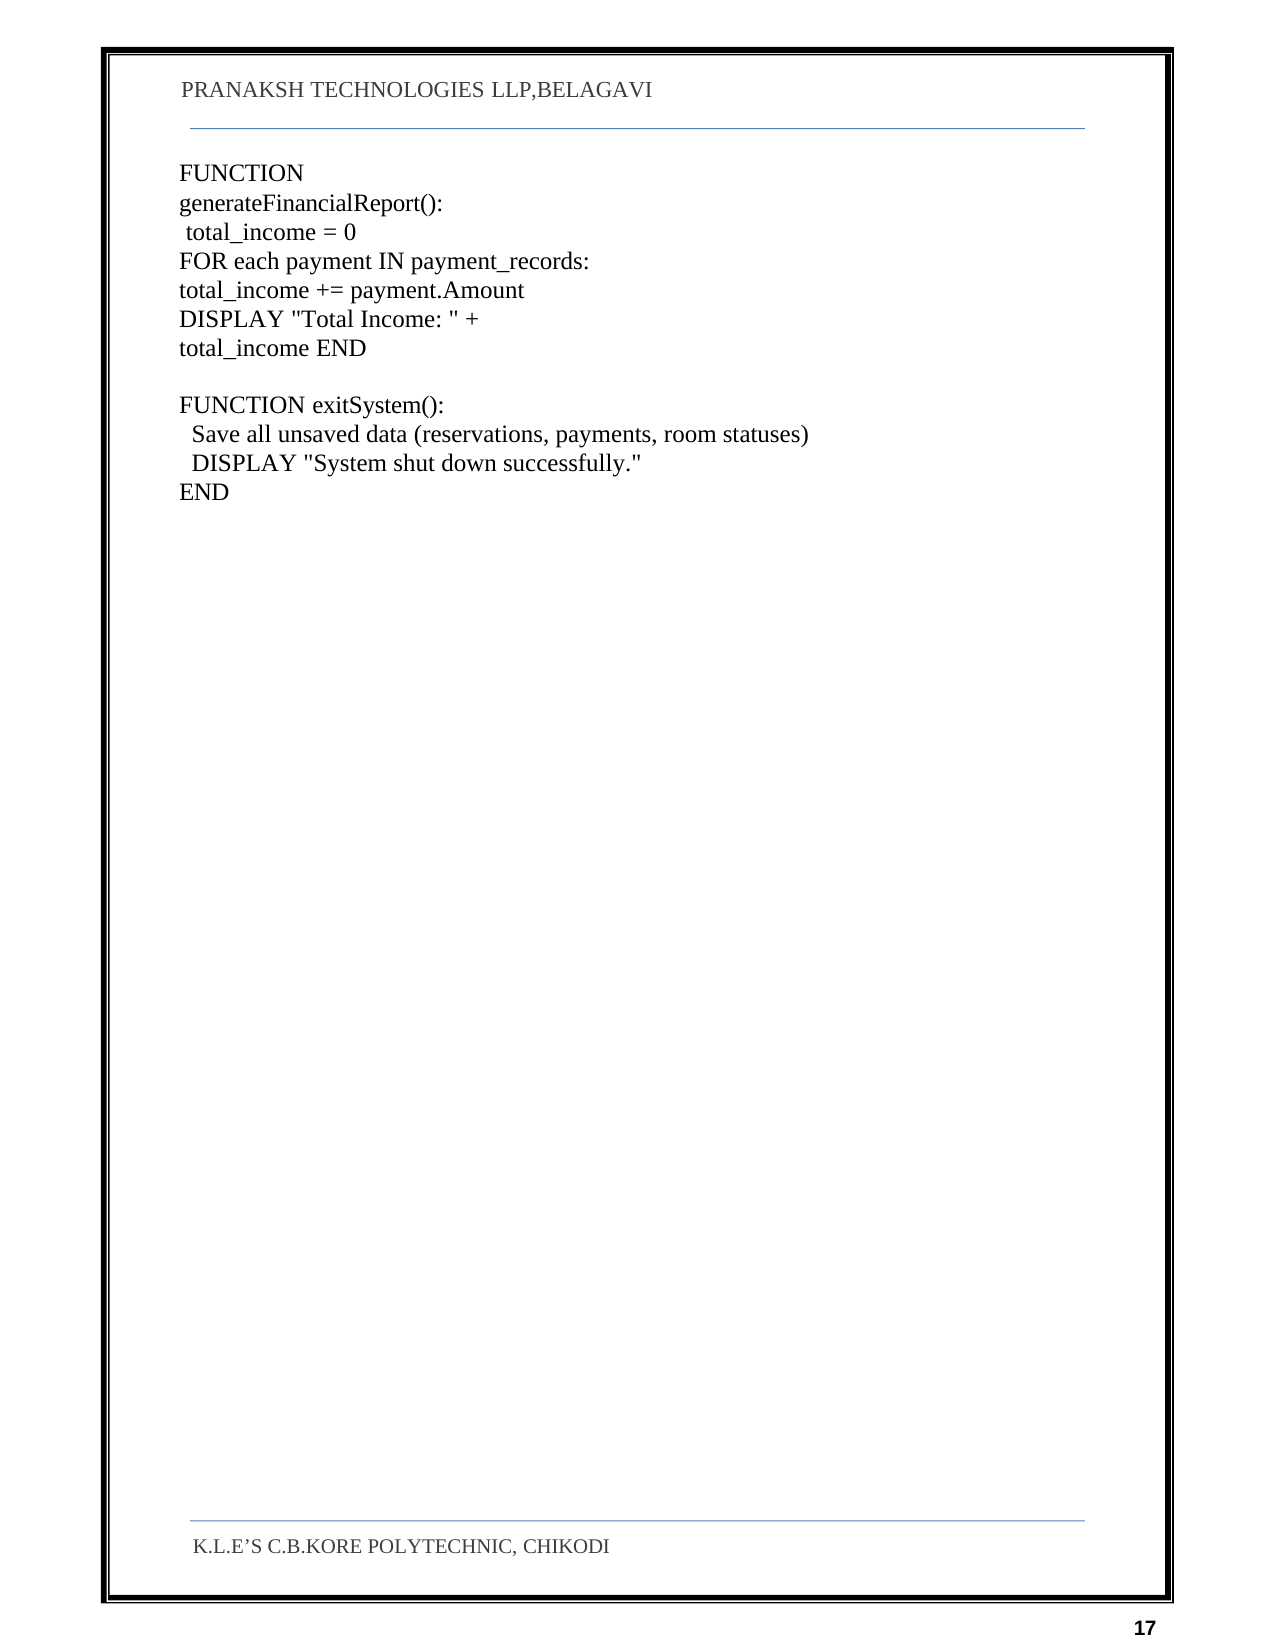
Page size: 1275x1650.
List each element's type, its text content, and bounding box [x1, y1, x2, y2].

text K.L.E’S C.B.KORE POLYTECHNIC, CHIKODI [193, 1533, 1237, 1558]
text END [179, 477, 1237, 506]
text FUNCTION [179, 158, 1237, 187]
text generateFinancialReport(): [179, 188, 1237, 217]
text FOR each payment IN payment_records: total_income += payment.Amount DISPLAY "Total Income: " + total_income END [179, 246, 614, 362]
text FUNCTION exitSystem(): [179, 390, 1237, 419]
text total_income = 0 [186, 217, 1237, 246]
text Save all unsaved data (reservations, payments, room statuses) DISPLAY "System shut down successfully." [191, 419, 898, 477]
